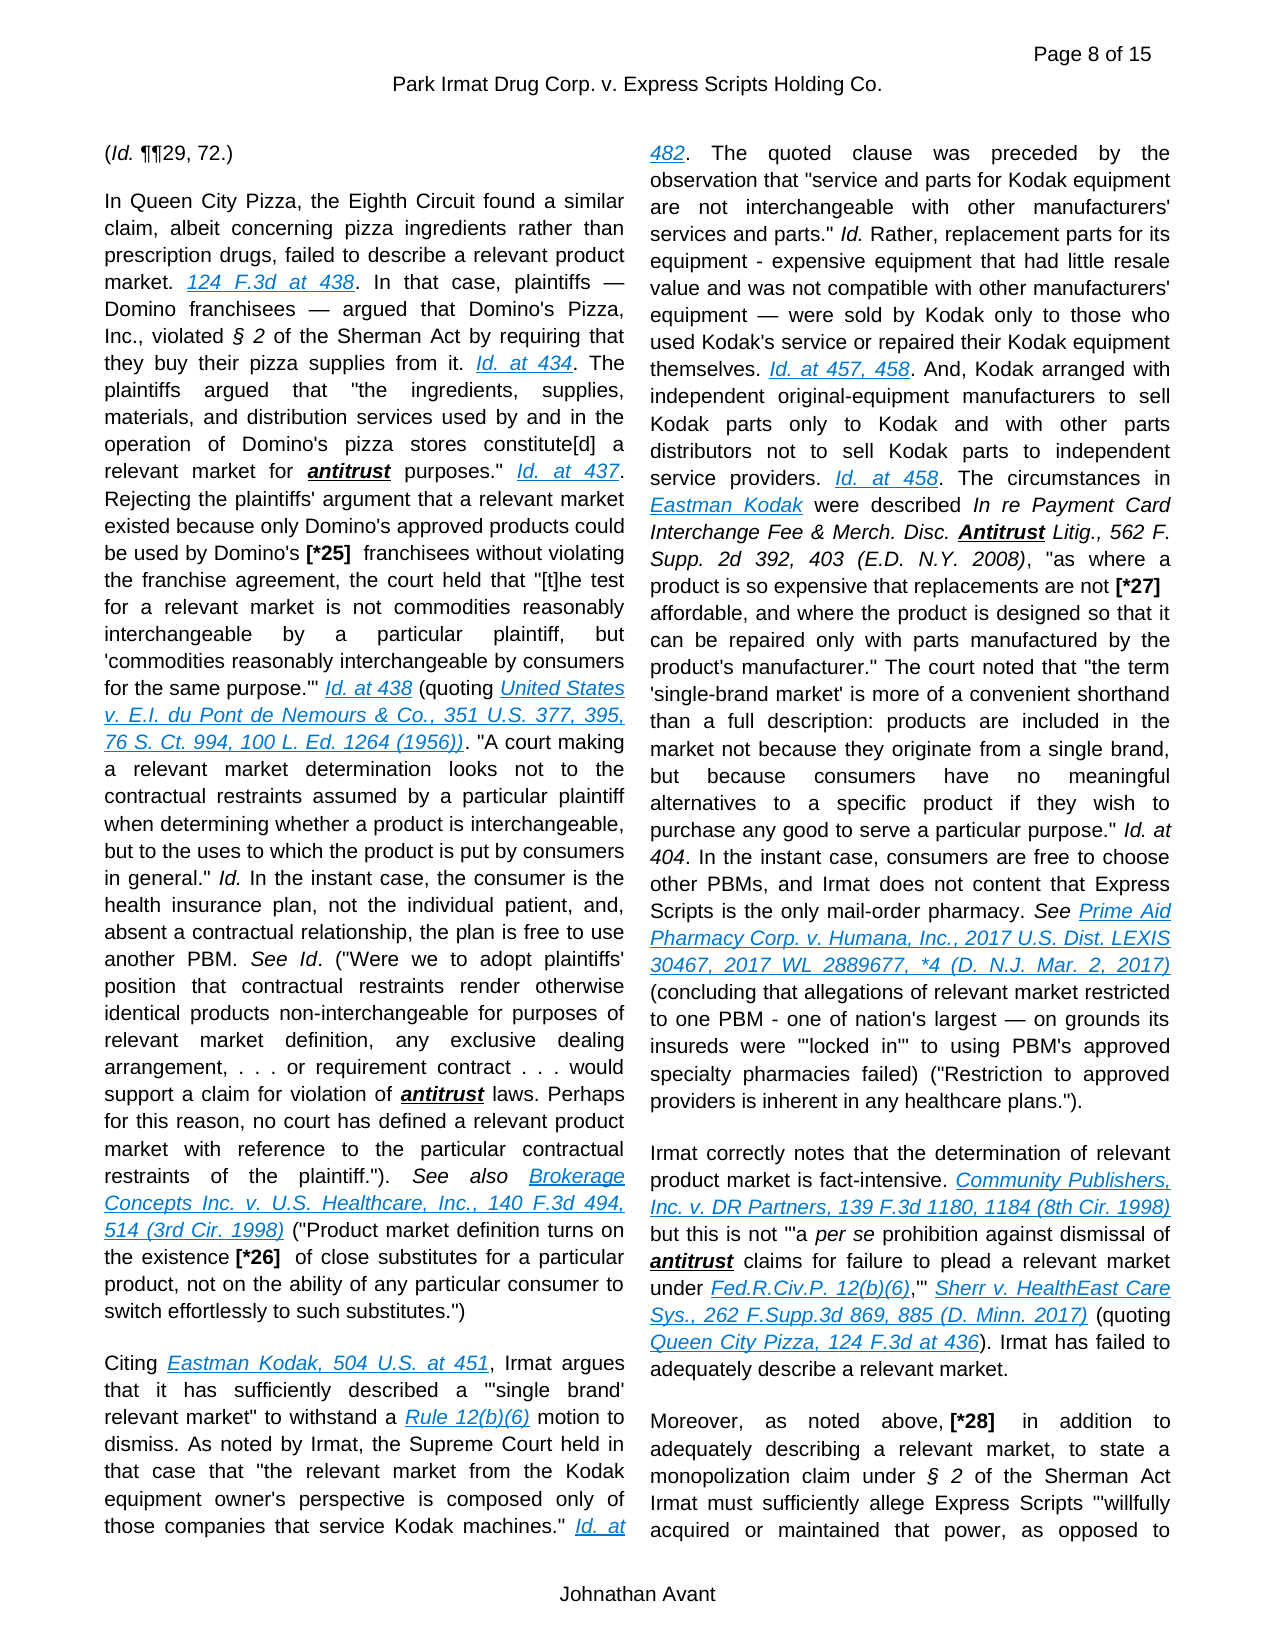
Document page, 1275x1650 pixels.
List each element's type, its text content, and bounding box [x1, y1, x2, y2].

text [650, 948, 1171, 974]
text In Queen City Pizza, the Eighth Circuit found a similar claim, albeit concerning pizza ingredients rather than prescription drugs, failed to describe a relevant product market. 124 F.3d at 438. In that case, plaintiffs — Domino franchisees — argued that Domino's Pizza, Inc., violated § 2 of the Sherman Act by requiring that they buy their pizza supplies from it. Id. at 434. The plaintiffs argued that "the ingredients, supplies, materials, and distribution services used by and in the operation of Domino's pizza stores constitute[d] a relevant market for antitrust purposes." Id. at 437. Rejecting the plaintiffs' argument that a relevant market existed because only Domino's approved products could be used by Domino's [*25] franchisees without violating the franchise agreement, the court held that "[t]he test for a relevant market is not commodities reasonably interchangeable by a particular plaintiff, but 'commodities reasonably interchangeable by consumers for the same purpose.'" Id. at 438 (quoting United States v. E.I. du Pont de Nemours & Co., 351 U.S. 377, 395, 76 S. Ct. 994, 100 L. Ed. 1264 (1956)). "A court making a relevant market determination looks not to the contractual restraints assumed by a particular plaintiff when determining whether a product is interchangeable, but to the uses to which the product is put by consumers in general." Id. In the instant case, the consumer is the health insurance plan, not the individual patient, and, absent a contractual relationship, the plan is free to use another PBM. See Id. ("Were we to adopt plaintiffs' position that contractual restraints render otherwise identical products non-interchangeable for purposes of relevant market definition, any exclusive dealing arrangement, . . . or requirement contract . . . would support a claim for violation of antitrust laws. Perhaps for this reason, no court has defined a relevant product market with reference to the particular contractual restraints of the plaintiff."). See also Brokerage Concepts Inc. v. U.S. Healthcare, Inc., 140 F.3d 494, 514 (3rd Cir. 1998) ("Product market definition turns on the existence [*26] of close substitutes for a particular product, not on the ability of any particular consumer to switch effortlessly to such substitutes.") [104, 185, 625, 724]
text Irmat correctly notes that the determination of relevant product market is fact-intensive. Community Publishers, Inc. v. DR Partners, 139 F.3d 1180, 1184 (8th Cir. 1998) but this is not "'a per se prohibition against dismissal of antitrust claims for failure to plead a relevant market under Fed.R.Civ.P. 12(b)(6),'" Sherr v. HealthEast Care Sys., 262 F.Supp.3d 869, 885 (D. Minn. 2017) (quoting Queen City Pizza, 124 F.3d at 436). Irmat has failed to adequately describe a relevant market. [650, 1137, 1171, 1216]
text In Queen City Pizza, the Eighth Circuit found a similar claim, albeit concerning pizza ingredients rather than prescription drugs, failed to describe a relevant product market. 124 F.3d at 438. In that case, plaintiffs — Domino franchisees — argued that Domino's Pizza, Inc., violated § 2 of the Sherman Act by requiring that they buy their pizza supplies from it. Id. at 434. The plaintiffs argued that "the ingredients, supplies, materials, and distribution services used by and in the operation of Domino's pizza stores constitute[d] a relevant market for antitrust purposes." Id. at 437. Rejecting the plaintiffs' argument that a relevant market existed because only Domino's approved products could be used by Domino's [*25] franchisees without violating the franchise agreement, the court held that "[t]he test for a relevant market is not commodities reasonably interchangeable by a particular plaintiff, but 'commodities reasonably interchangeable by consumers for the same purpose.'" Id. at 438 (quoting United States v. E.I. du Pont de Nemours & Co., 351 U.S. 377, 395, 76 S. Ct. 994, 100 L. Ed. 1264 (1956)). "A court making a relevant market determination looks not to the contractual restraints assumed by a particular plaintiff when determining whether a product is interchangeable, but to the uses to which the product is put by consumers in general." Id. In the instant case, the consumer is the health insurance plan, not the individual patient, and, absent a contractual relationship, the plan is free to use another PBM. See Id. ("Were we to adopt plaintiffs' position that contractual restraints render otherwise identical products non-interchangeable for purposes of relevant market definition, any exclusive dealing arrangement, . . . or requirement contract . . . would support a claim for violation of antitrust laws. Perhaps for this reason, no court has defined a relevant product market with reference to the particular contractual restraints of the plaintiff."). See also Brokerage Concepts Inc. v. U.S. Healthcare, Inc., 140 F.3d 494, 514 (3rd Cir. 1998) ("Product market definition turns on the existence [*26] of close substitutes for a particular product, not on the ability of any particular consumer to switch effortlessly to such substitutes.") [104, 725, 625, 1212]
text Irmat correctly notes that the determination of relevant product market is fact-intensive. Community Publishers, Inc. v. DR Partners, 139 F.3d 1180, 1184 (8th Cir. 1998) but this is not "'a per se prohibition against dismissal of antitrust claims for failure to plead a relevant market under Fed.R.Civ.P. 12(b)(6),'" Sherr v. HealthEast Care Sys., 262 F.Supp.3d 869, 885 (D. Minn. 2017) (quoting Queen City Pizza, 124 F.3d at 436). Irmat has failed to adequately describe a relevant market. [650, 1217, 1171, 1381]
text Citing Eastman Kodak, 504 U.S. at 451, Irmat argues that it has sufficiently described a "'single brand' relevant market" to withstand a Rule 12(b)(6) motion to dismiss. As noted by Irmat, the Supreme Court held in that case that "the relevant market from the Kodak equipment owner's perspective is composed only of those companies that service Kodak machines." Id. at 482. The quoted clause was preceded by the observation that "service and parts for Kodak equipment are not interchangeable with other manufacturers' services and parts." Id. Rather, replacement parts for its equipment - expensive equipment that had little resale value and was not compatible with other manufacturers' equipment — were sold by Kodak only to those who used Kodak's service or repaired their Kodak equipment themselves. Id. at 457, 458. And, Kodak arranged with independent original-equipment manufacturers to sell Kodak parts only to Kodak and with other parts distributors not to sell Kodak parts to independent service providers. Id. at 458. The circumstances in Eastman Kodak were described In re Payment Card Interchange Fee & Merch. Disc. Antitrust Litig., 562 F. Supp. 2d 392, 403 (E.D. N.Y. 2008), "as where a product is so expensive that replacements are not [*27] affordable, and where the product is designed so that it can be repaired only with parts manufactured by the product's manufacturer." The court noted that "the term 'single-brand market' is more of a convenient shorthand than a full description: products are included in the market not because they originate from a single brand, but because consumers have no meaningful alternatives to a specific product if they wish to purchase any good to serve a particular purpose." Id. at 404. In the instant case, consumers are free to choose other PBMs, and Irmat does not content that Express Scripts is the only mail-order pharmacy. See Prime Aid Pharmacy Corp. v. Humana, Inc., 2017 U.S. Dist. LEXIS 30467, 2017 WL 2889677, *4 (D. N.J. Mar. 2, 2017) (concluding that allegations of relevant market restricted to one PBM - one of nation's largest — on grounds its insureds were "'locked in'" to using PBM's approved specialty pharmacies failed) ("Restriction to approved providers is inherent in any healthcare plans."). [650, 137, 1171, 947]
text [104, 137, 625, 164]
